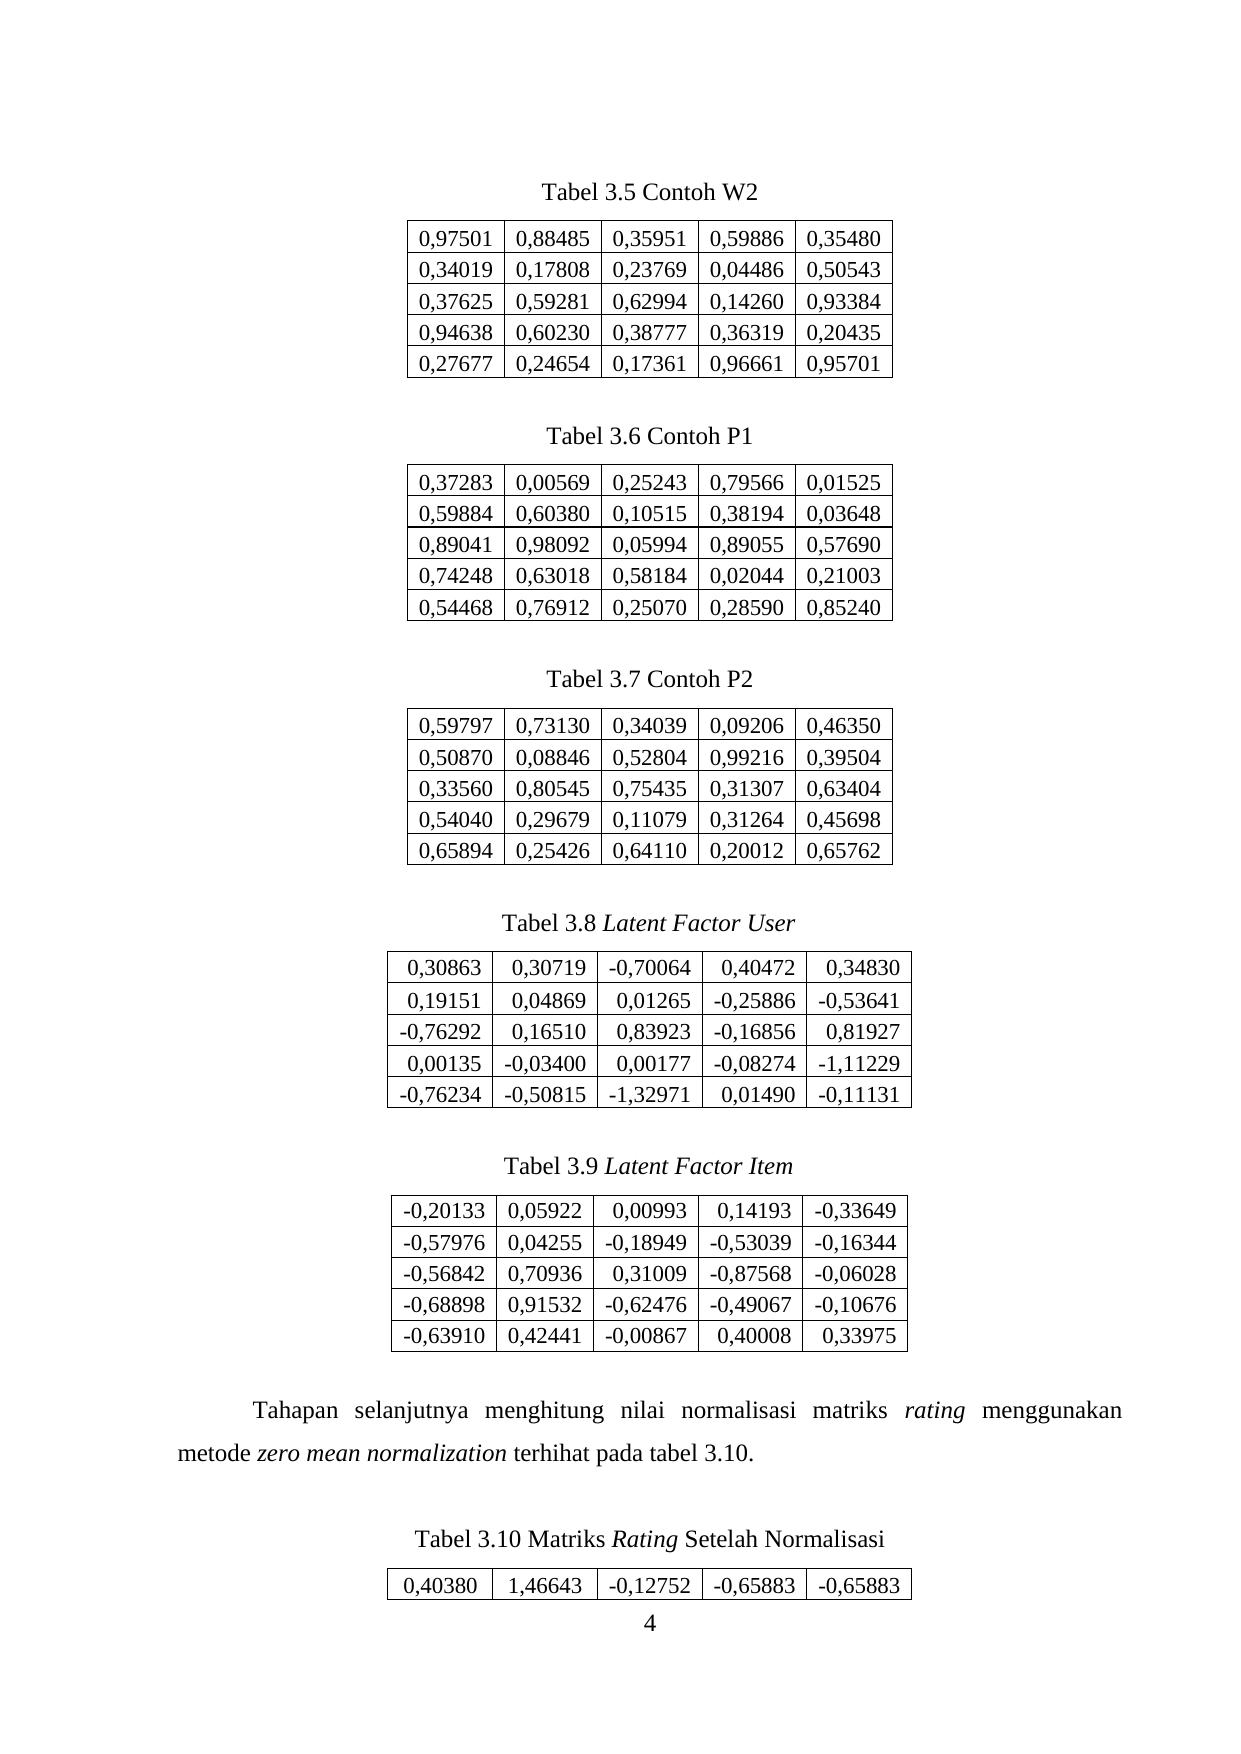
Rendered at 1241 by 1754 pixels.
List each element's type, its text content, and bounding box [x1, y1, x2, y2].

table_header 0,35480 [796, 221, 892, 252]
table_cell 0,63018 [505, 559, 601, 589]
table_header 0,25243 [602, 465, 698, 495]
table_cell 0,00177 [598, 1046, 702, 1076]
table_cell 0,59884 [408, 496, 504, 526]
table_cell -1,11229 [807, 1046, 911, 1076]
table_header -0,65883 [807, 1569, 911, 1599]
table_cell 0,83923 [598, 1015, 702, 1045]
table_cell -0,03400 [493, 1046, 597, 1076]
table_cell 0,04869 [493, 983, 597, 1013]
table_cell 0,80545 [505, 771, 601, 801]
text Tabel 3.10 Matriks Rating Setelah Normalisasi [177, 1524, 1122, 1553]
table_header 0,05922 [497, 1196, 593, 1226]
text Tabel 3.5 Contoh W2 [177, 177, 1122, 206]
table_header 0,00569 [505, 465, 601, 495]
table_header 0,34039 [602, 709, 698, 739]
table_header 0,00993 [594, 1196, 698, 1226]
table_cell 0,37625 [408, 284, 504, 314]
table_cell 0,74248 [408, 559, 504, 589]
table_cell -0,00867 [594, 1321, 698, 1351]
table_cell 0,10515 [602, 496, 698, 526]
table_cell -0,10676 [803, 1289, 907, 1319]
table_cell -0,76292 [388, 1015, 492, 1045]
table_cell 0,04255 [497, 1227, 593, 1257]
table_header 0,35951 [602, 221, 698, 252]
table_cell 0,98092 [505, 528, 601, 558]
table_header -0,12752 [598, 1569, 702, 1599]
table_cell -0,53039 [699, 1227, 802, 1257]
table_header 0,73130 [505, 709, 601, 739]
table_header 0,59797 [408, 709, 504, 739]
table_cell 0,99216 [699, 740, 795, 770]
table_cell -0,76234 [388, 1077, 492, 1107]
table_cell 0,34019 [408, 253, 504, 283]
table_cell 0,62994 [602, 284, 698, 314]
table_cell 0,85240 [796, 590, 892, 620]
table_cell 0,23769 [602, 253, 698, 283]
table_cell -0,56842 [392, 1258, 496, 1288]
table_cell -0,50815 [493, 1077, 597, 1107]
table_cell 0,31264 [699, 802, 795, 832]
table_cell 0,63404 [796, 771, 892, 801]
table_header -0,70064 [598, 952, 702, 982]
table_cell 0,40008 [699, 1321, 802, 1351]
table_header 0,01525 [796, 465, 892, 495]
table_header 1,46643 [493, 1569, 597, 1599]
table_cell 0,14260 [699, 284, 795, 314]
table_cell 0,05994 [602, 528, 698, 558]
table_cell 0,89041 [408, 528, 504, 558]
table_cell 0,02044 [699, 559, 795, 589]
text Tahapan selanjutnya menghitung nilai normalisasi matriks rating menggunakan metode zero mean normalization terhihat pada tabel 3.10. [177, 1395, 1122, 1467]
table_header -0,20133 [392, 1196, 496, 1226]
table_cell 0,01265 [598, 983, 702, 1013]
table_header 0,79566 [699, 465, 795, 495]
table_cell 0,36319 [699, 315, 795, 345]
table_cell 0,08846 [505, 740, 601, 770]
table_cell 0,91532 [497, 1289, 593, 1319]
table_cell -0,16344 [803, 1227, 907, 1257]
table_cell -0,62476 [594, 1289, 698, 1319]
table_cell 0,94638 [408, 315, 504, 345]
table_header 0,37283 [408, 465, 504, 495]
table_header 0,30719 [493, 952, 597, 982]
table_header 0,40472 [703, 952, 806, 982]
table_cell 0,89055 [699, 528, 795, 558]
table_cell 0,25426 [505, 834, 601, 864]
table_cell 0,60230 [505, 315, 601, 345]
table_cell 0,95701 [796, 346, 892, 377]
table_header 0,59886 [699, 221, 795, 252]
table_cell 0,27677 [408, 346, 504, 377]
table_cell -0,08274 [703, 1046, 806, 1076]
table_cell -0,68898 [392, 1289, 496, 1319]
table_cell 0,50870 [408, 740, 504, 770]
table_cell 0,00135 [388, 1046, 492, 1076]
table_cell 0,31307 [699, 771, 795, 801]
table_cell 0,81927 [807, 1015, 911, 1045]
table_cell 0,54468 [408, 590, 504, 620]
text Tabel 3.9 Latent Factor Item [177, 1151, 1122, 1180]
table_cell 0,65762 [796, 834, 892, 864]
table_cell -1,32971 [598, 1077, 702, 1107]
table_cell -0,87568 [699, 1258, 802, 1288]
table_cell 0,03648 [796, 496, 892, 526]
table_header 0,30863 [388, 952, 492, 982]
table_cell -0,63910 [392, 1321, 496, 1351]
table_header 0,14193 [699, 1196, 802, 1226]
text Tabel 3.8 Latent Factor User [177, 908, 1122, 937]
table_cell -0,57976 [392, 1227, 496, 1257]
table_cell 0,96661 [699, 346, 795, 377]
table_header 0,88485 [505, 221, 601, 252]
table_cell 0,38194 [699, 496, 795, 526]
table_cell 0,25070 [602, 590, 698, 620]
table_header 0,97501 [408, 221, 504, 252]
table_cell 0,57690 [796, 528, 892, 558]
table_cell 0,17808 [505, 253, 601, 283]
table_cell -0,06028 [803, 1258, 907, 1288]
table_header 0,34830 [807, 952, 911, 982]
table_cell 0,24654 [505, 346, 601, 377]
table_cell 0,64110 [602, 834, 698, 864]
text Tabel 3.7 Contoh P2 [177, 664, 1122, 693]
table_header 0,40380 [388, 1569, 492, 1599]
table_cell 0,58184 [602, 559, 698, 589]
table_cell 0,11079 [602, 802, 698, 832]
table_cell -0,11131 [807, 1077, 911, 1107]
table_cell 0,93384 [796, 284, 892, 314]
table_cell 0,38777 [602, 315, 698, 345]
table_cell 0,17361 [602, 346, 698, 377]
table_header -0,33649 [803, 1196, 907, 1226]
table_cell 0,01490 [703, 1077, 806, 1107]
table_cell 0,28590 [699, 590, 795, 620]
table_cell 0,50543 [796, 253, 892, 283]
table_header -0,65883 [703, 1569, 806, 1599]
table_cell 0,65894 [408, 834, 504, 864]
table_header 0,09206 [699, 709, 795, 739]
table_cell 0,39504 [796, 740, 892, 770]
table_header 0,46350 [796, 709, 892, 739]
table_cell 0,31009 [594, 1258, 698, 1288]
table_cell 0,60380 [505, 496, 601, 526]
table_cell 0,45698 [796, 802, 892, 832]
table_cell -0,16856 [703, 1015, 806, 1045]
table_cell 0,21003 [796, 559, 892, 589]
table_cell -0,18949 [594, 1227, 698, 1257]
table_cell 0,20012 [699, 834, 795, 864]
table_cell 0,59281 [505, 284, 601, 314]
table_cell 0,19151 [388, 983, 492, 1013]
table_cell -0,53641 [807, 983, 911, 1013]
table_cell 0,54040 [408, 802, 504, 832]
table_cell 0,70936 [497, 1258, 593, 1288]
table_cell -0,25886 [703, 983, 806, 1013]
table_cell 0,75435 [602, 771, 698, 801]
table_cell 0,52804 [602, 740, 698, 770]
table_cell 0,42441 [497, 1321, 593, 1351]
table_cell 0,29679 [505, 802, 601, 832]
table_cell 0,33560 [408, 771, 504, 801]
table_cell 0,20435 [796, 315, 892, 345]
table_cell 0,16510 [493, 1015, 597, 1045]
table_cell 0,04486 [699, 253, 795, 283]
table_cell -0,49067 [699, 1289, 802, 1319]
table_cell 0,33975 [803, 1321, 907, 1351]
table_cell 0,76912 [505, 590, 601, 620]
text Tabel 3.6 Contoh P1 [177, 421, 1122, 449]
